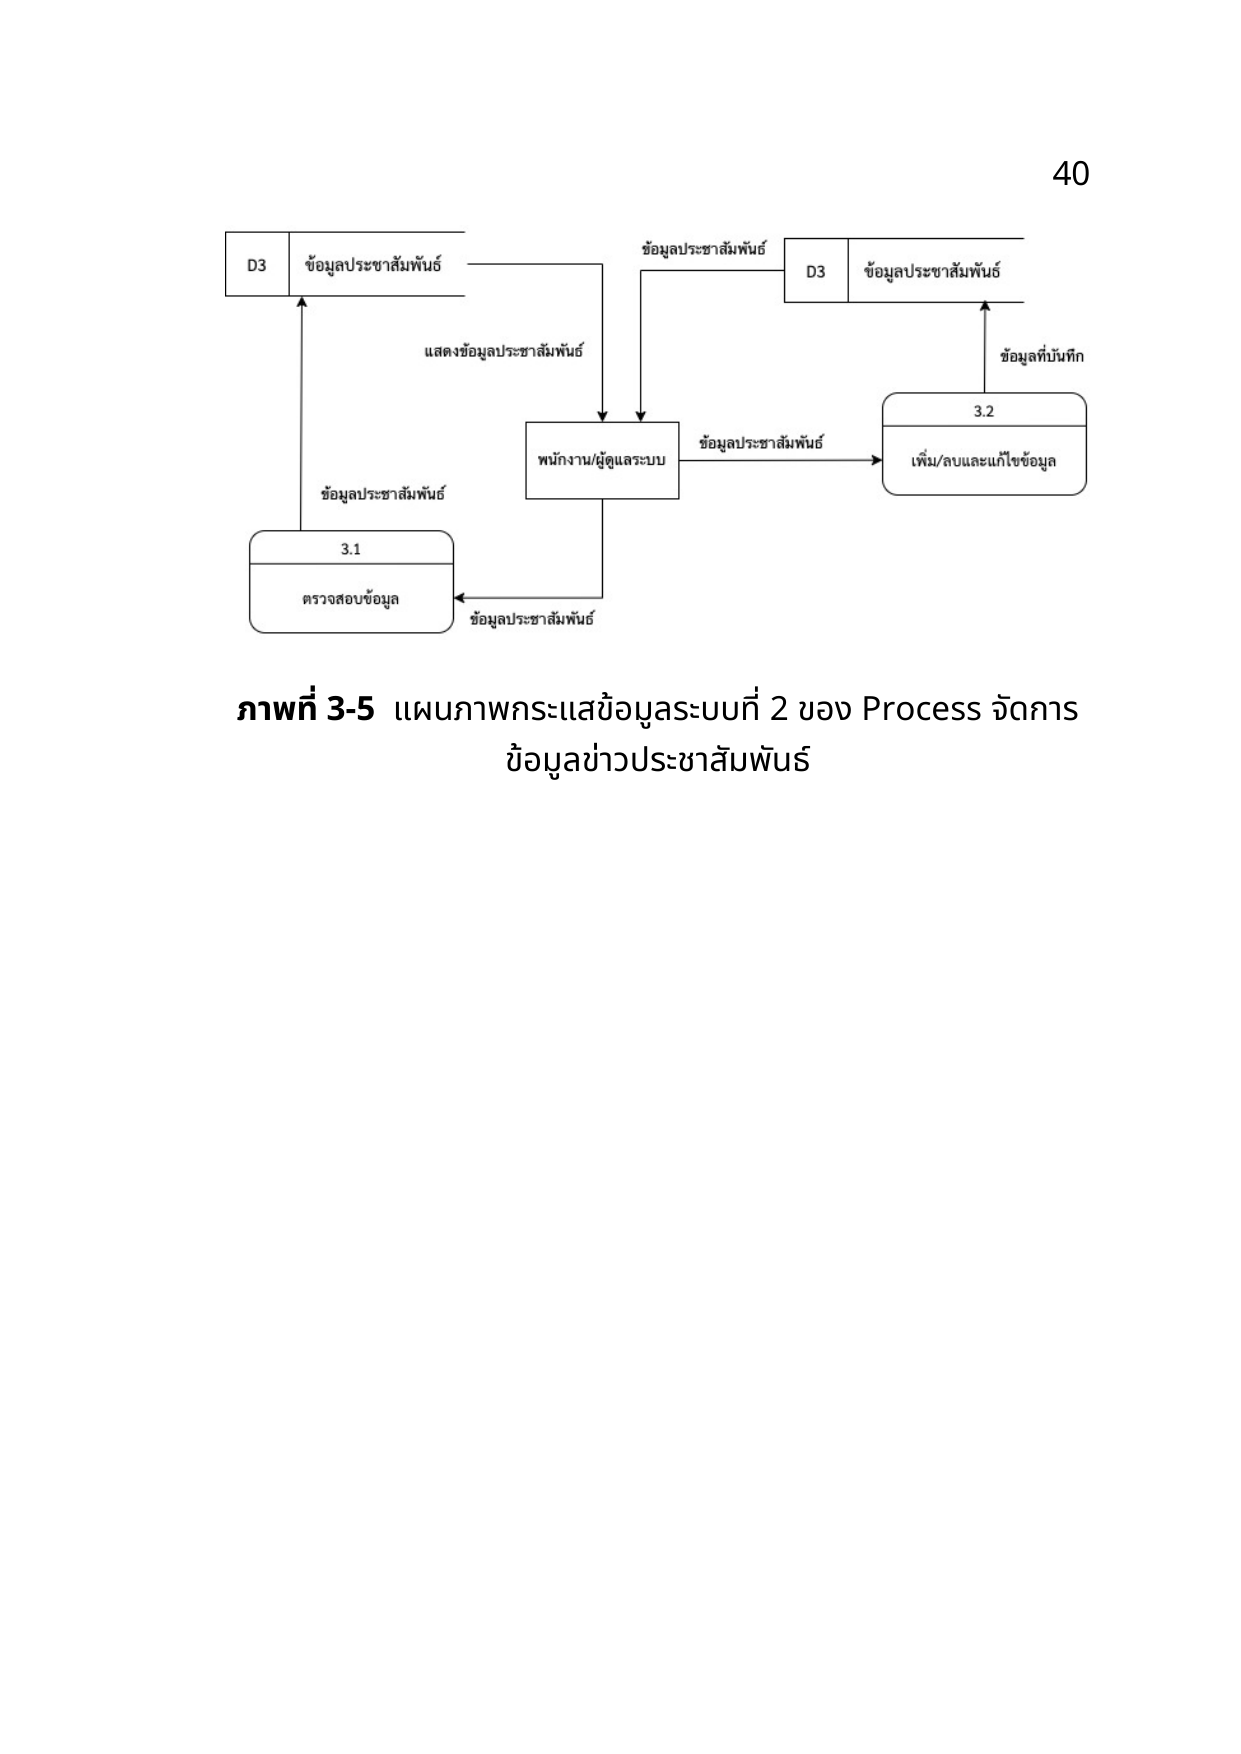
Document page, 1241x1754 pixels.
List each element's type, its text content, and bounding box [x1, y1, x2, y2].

picture [225, 225, 1091, 640]
text ภาพที่ 3-5 แผนภาพกระแสข้อมูลระบบที่ 2 ของ Process จัดการข้อมูลข่าวประชาสัมพันธ์ [225, 685, 1090, 786]
